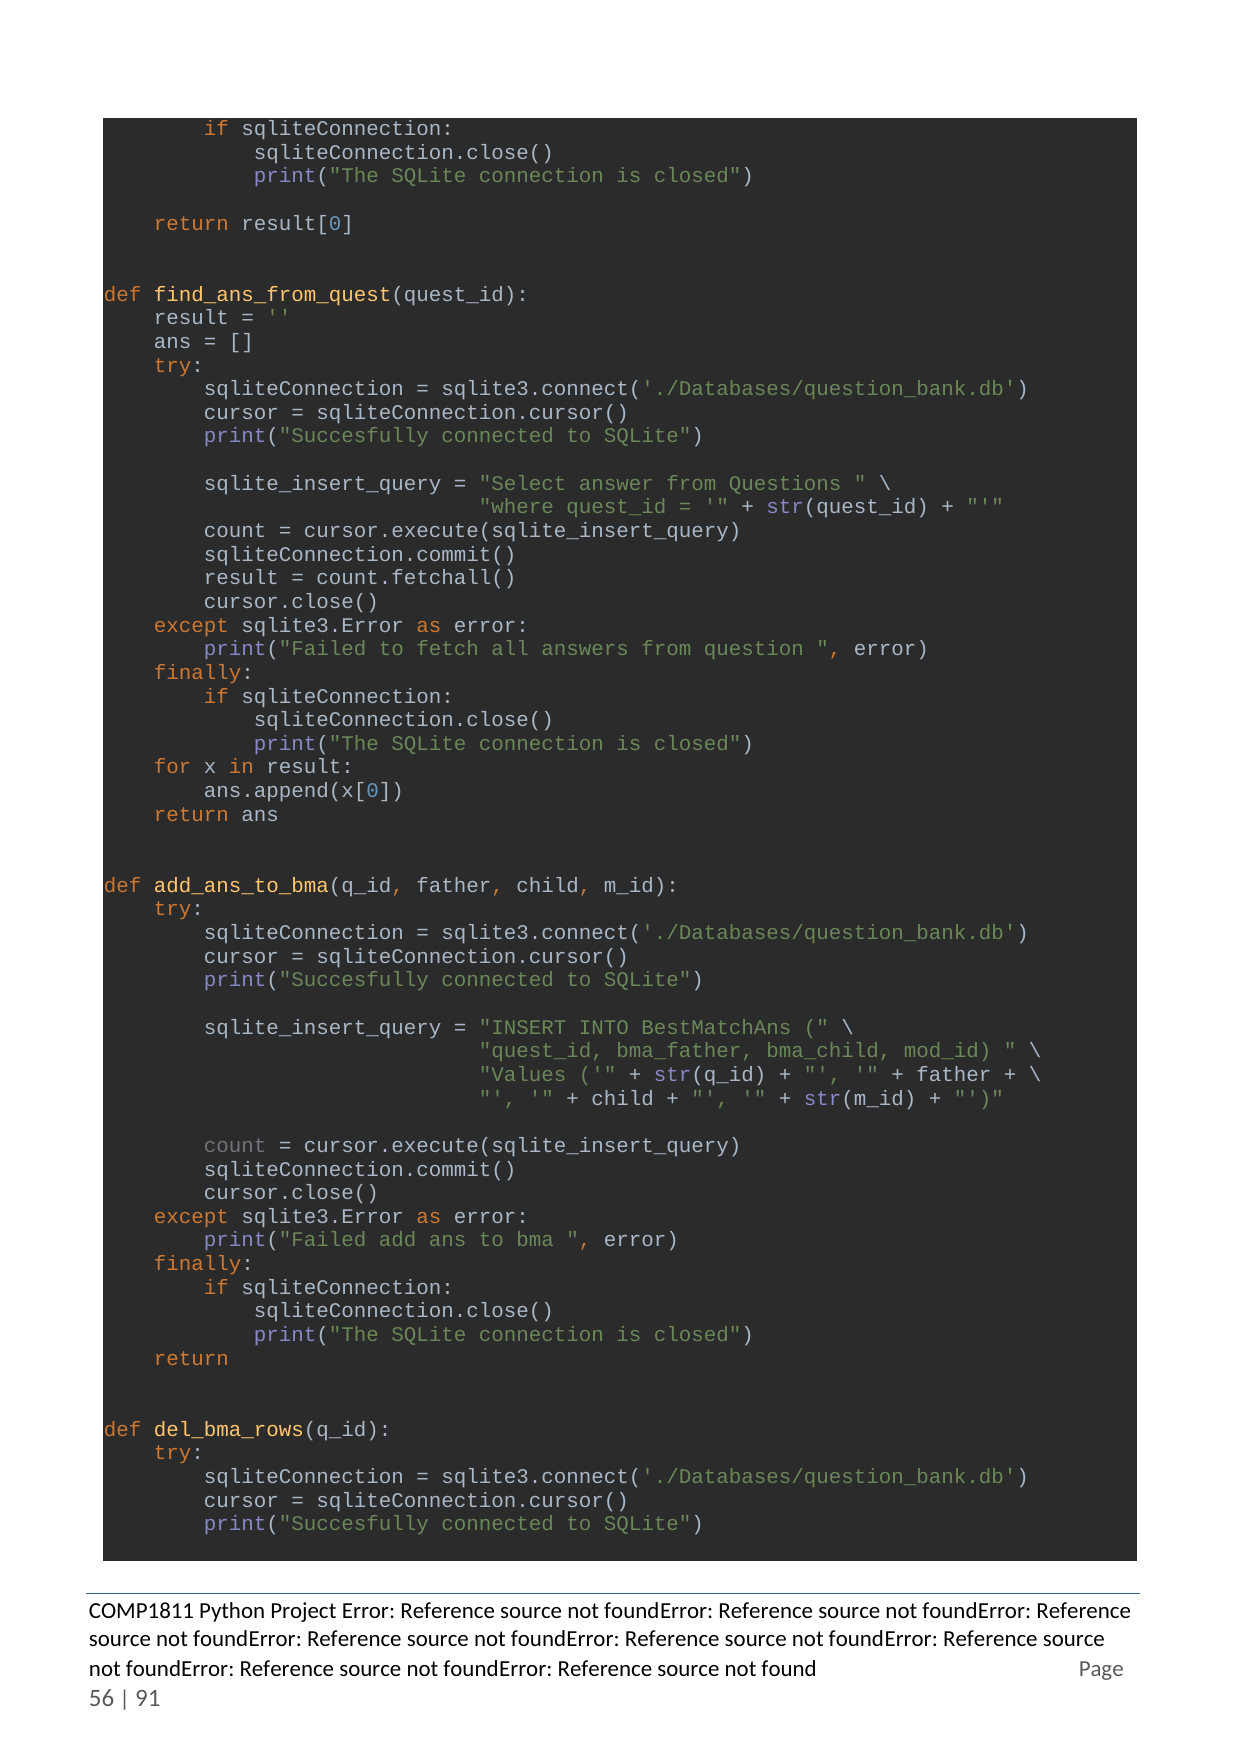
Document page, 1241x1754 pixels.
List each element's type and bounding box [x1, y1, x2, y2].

text [103, 118, 1137, 1561]
